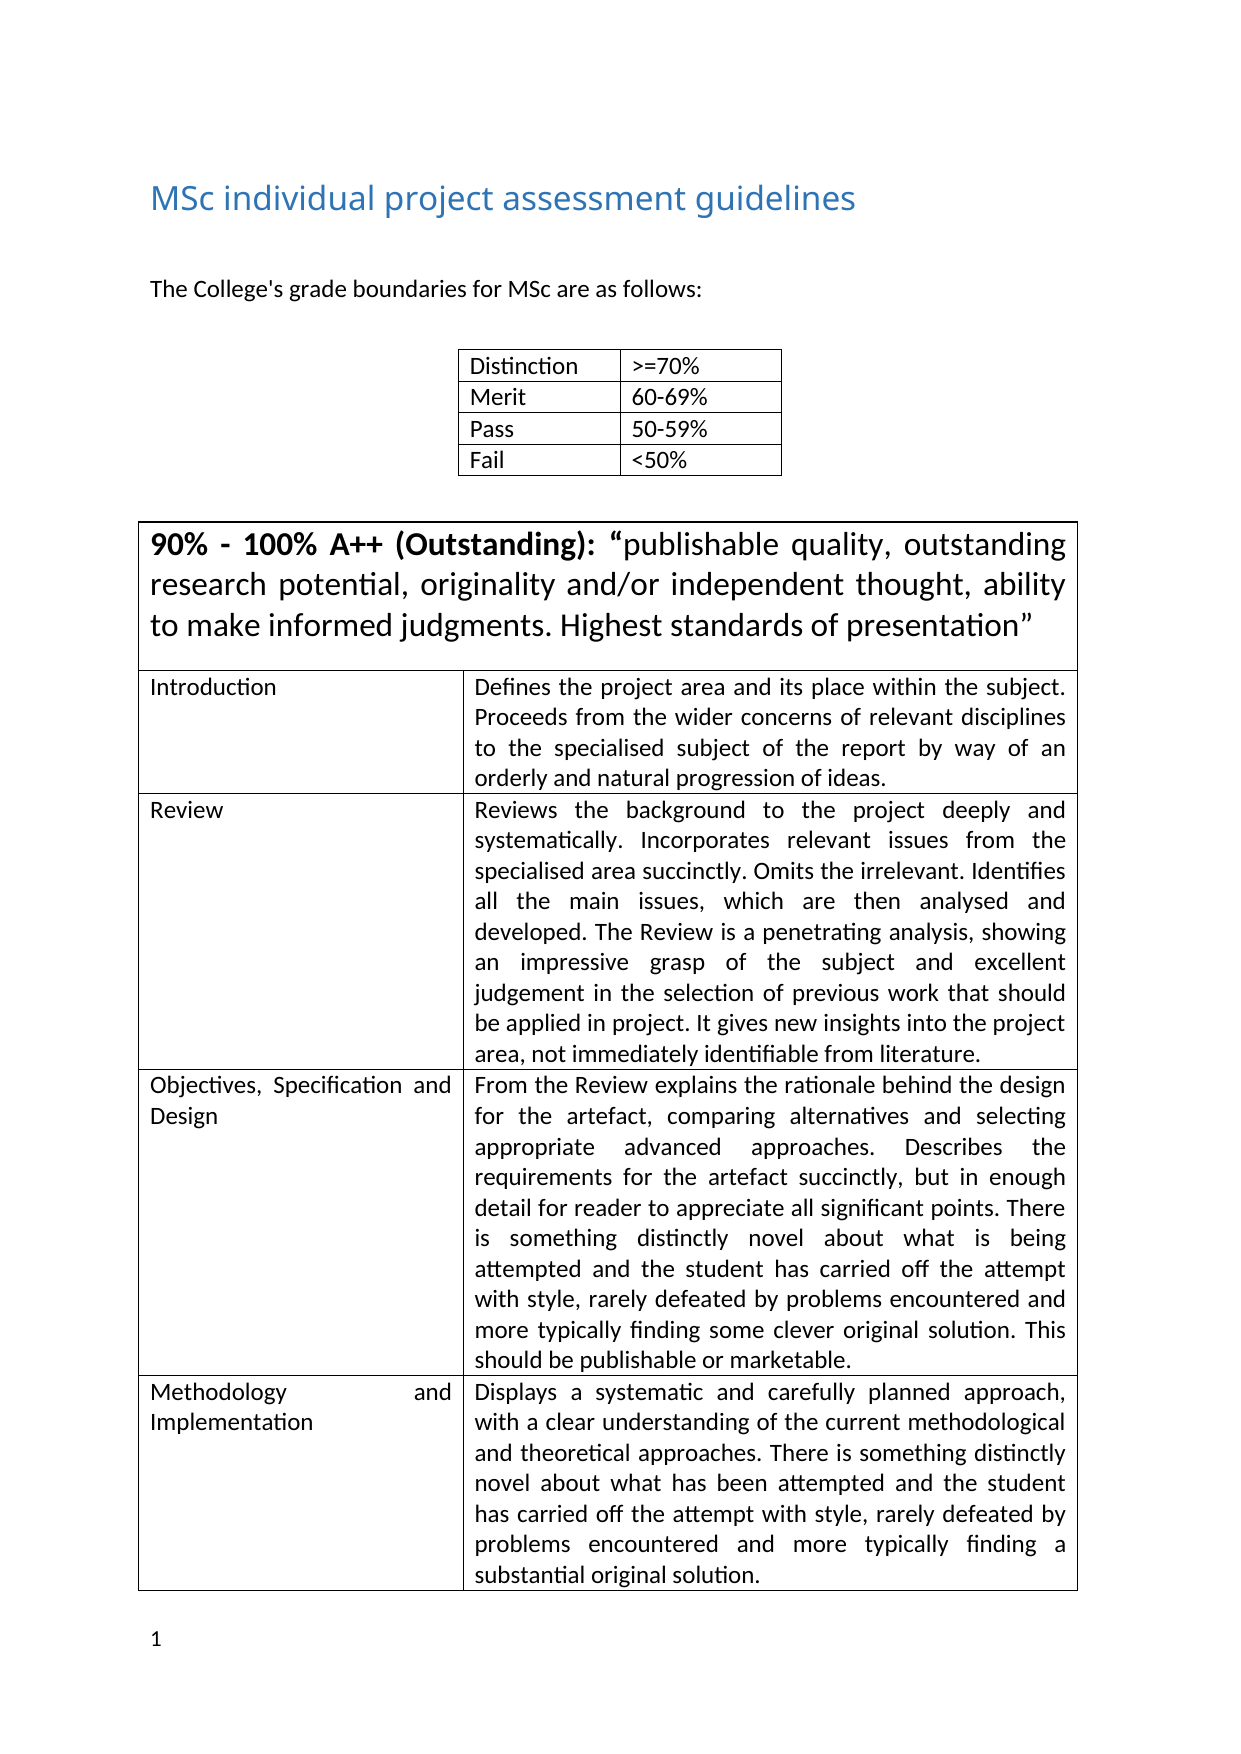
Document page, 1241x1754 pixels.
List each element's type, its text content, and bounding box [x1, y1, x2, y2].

table_cell 60-69% [621, 382, 781, 412]
table_cell 50-59% [621, 413, 781, 444]
table_cell <50% [621, 445, 781, 475]
table_cell Pass [459, 413, 620, 444]
table_cell Fail [459, 445, 620, 475]
table_cell From the Review explains the rationale behind the design for the artefact, comparing alternatives and selecting appropriate advanced approaches. Describes the requirements for the artefact succinctly, but in enough detail for reader to appreciate all significant points. There is something distinctly novel about what is being attempted and the student has carried off the attempt with style, rarely defeated by problems encountered and more typically finding some clever original solution. This should be publishable or marketable. [464, 1070, 1077, 1375]
table_cell Merit [459, 382, 620, 412]
table_cell Methodology and Implementation [139, 1376, 463, 1589]
subtitle MSc individual project assessment guidelines [150, 175, 1090, 220]
table_cell Reviews the background to the project deeply and systematically. Incorporates relevant issues from the specialised area succinctly. Omits the irrelevant. Identifies all the main issues, which are then analysed and developed. The Review is a penetrating analysis, showing an impressive grasp of the subject and excellent judgement in the selection of previous work that should be applied in project. It gives new insights into the project area, not immediately identifiable from literature. [464, 794, 1077, 1068]
table_cell Introduction [139, 671, 463, 793]
table_header Distinction [459, 350, 620, 381]
table_cell Defines the project area and its place within the subject. Proceeds from the wider concerns of relevant disciplines to the specialised subject of the report by way of an orderly and natural progression of ideas. [464, 671, 1077, 793]
table_cell Review [139, 794, 463, 1068]
table_cell Objectives, Specification and Design [139, 1070, 463, 1375]
text The College's grade boundaries for MSc are as follows: [150, 273, 1090, 304]
table_header >=70% [621, 350, 781, 381]
table_header 90% - 100% A++ (Outstanding): “publishable quality, outstanding research potential, originality and/or independent thought, ability to make informed judgments. Highest standards of presentation” [139, 523, 1077, 670]
table_cell Displays a systematic and carefully planned approach, with a clear understanding of the current methodological and theoretical approaches. There is something distinctly novel about what has been attempted and the student has carried off the attempt with style, rarely defeated by problems encountered and more typically finding a substantial original solution. [464, 1376, 1077, 1589]
